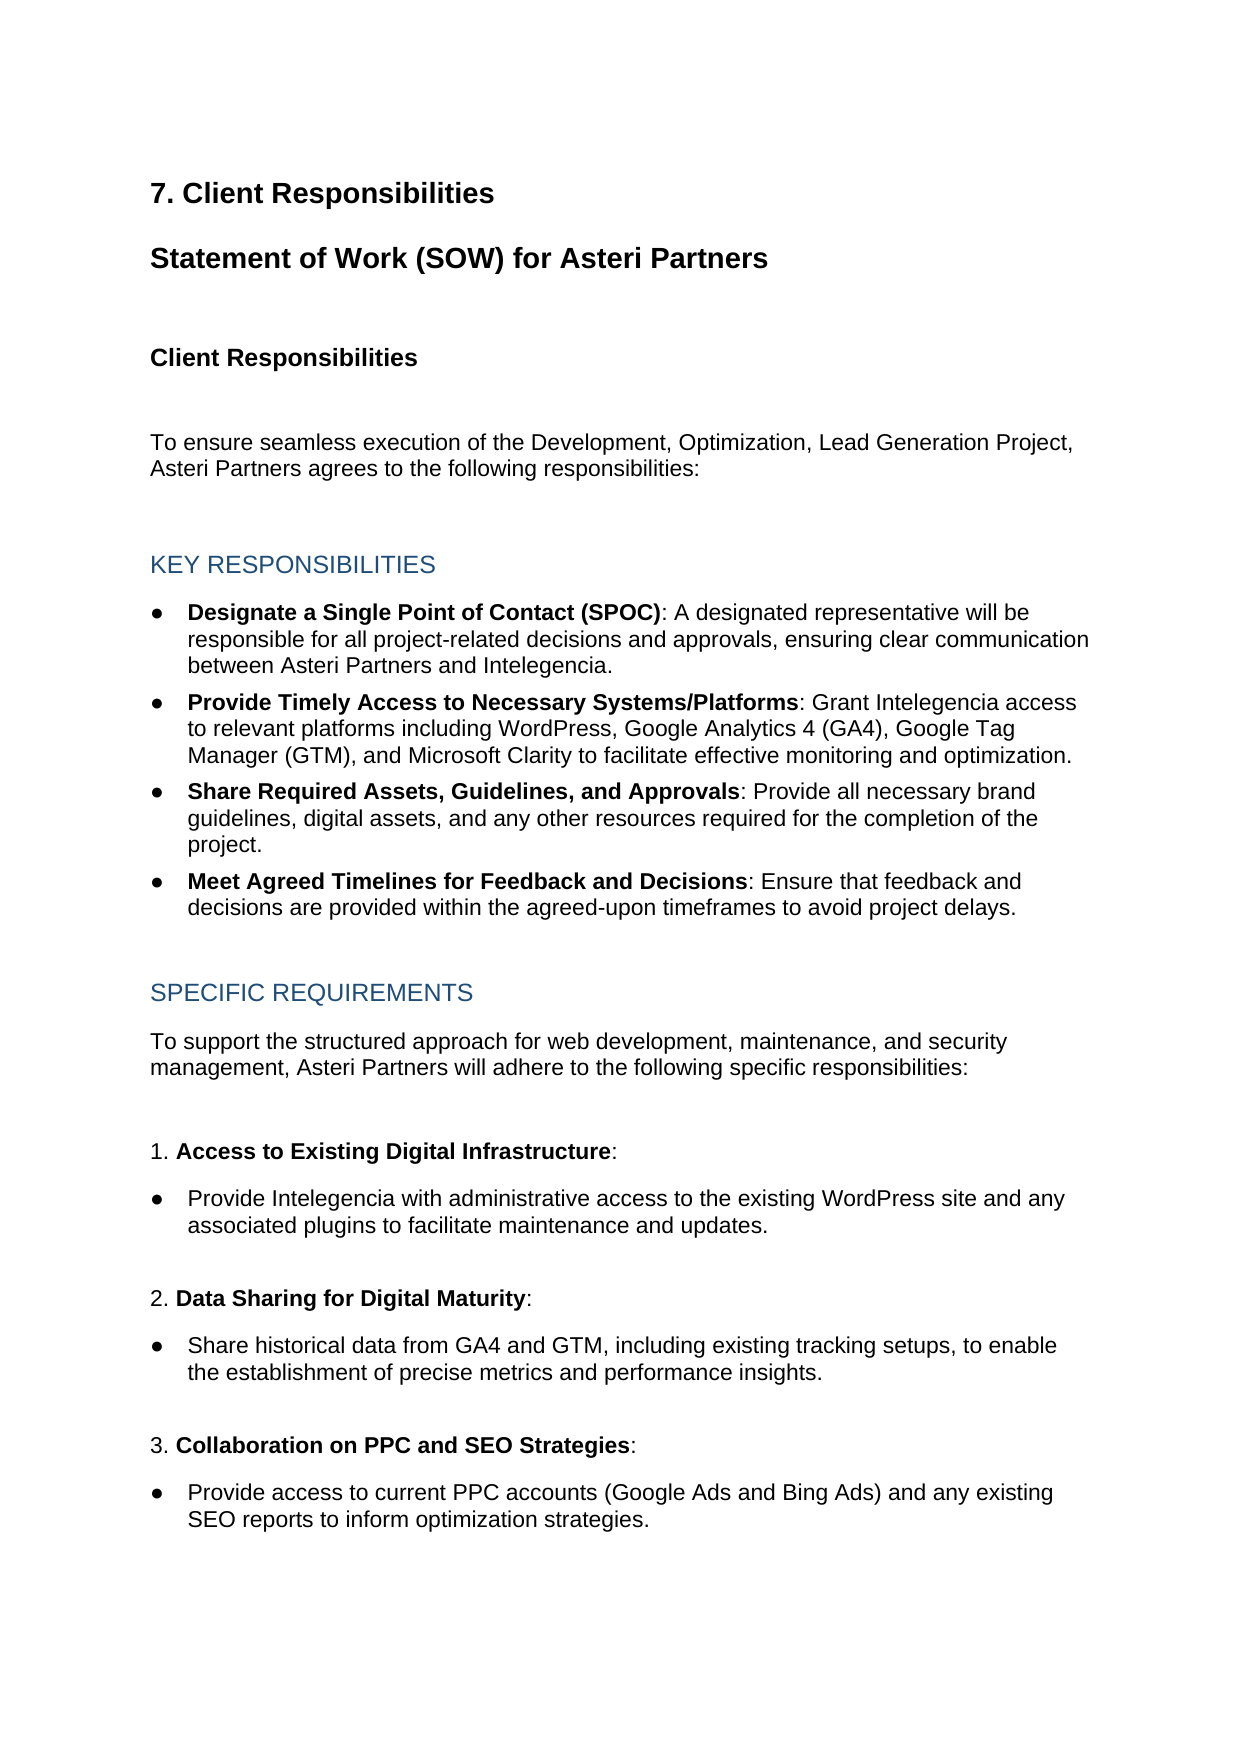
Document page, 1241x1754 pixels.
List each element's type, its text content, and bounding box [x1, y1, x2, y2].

list Provide Timely Access to Necessary Systems/Platforms: Grant Intelegencia access to relevant platforms including WordPress, Google Analytics 4 (GA4), Google Tag Manager (GTM), and Microsoft Clarity to facilitate effective monitoring and optimization. [150, 689, 1090, 768]
list Provide Intelegencia with administrative access to the existing WordPress site and any associated plugins to facilitate maintenance and updates. [150, 1185, 1090, 1238]
text 3. Collaboration on PPC and SEO Strategies: [150, 1432, 1090, 1458]
list Provide access to current PPC accounts (Google Ads and Bing Ads) and any existing SEO reports to inform optimization strategies. [150, 1479, 1090, 1532]
subtitle Statement of Work (SOW) for Asteri Partners [150, 241, 1090, 275]
text To support the structured approach for web development, maintenance, and security management, Asteri Partners will adhere to the following specific responsibilities: [150, 1028, 1090, 1080]
text 2. Data Sharing for Digital Maturity: [150, 1285, 1090, 1311]
subtitle Client Responsibilities [150, 343, 1090, 371]
subtitle SPECIFIC REQUIREMENTS [150, 978, 1090, 1007]
list Designate a Single Point of Contact (SPOC): A designated representative will be responsible for all project-related decisions and approvals, ensuring clear communication between Asteri Partners and Intelegencia. [150, 599, 1090, 678]
text 1. Access to Existing Digital Infrastructure: [150, 1138, 1090, 1164]
subtitle KEY RESPONSIBILITIES [150, 550, 1090, 578]
subtitle 7. Client Responsibilities [150, 176, 1090, 210]
text To ensure seamless execution of the Development, Optimization, Lead Generation Project, Asteri Partners agrees to the following responsibilities: [150, 429, 1090, 482]
list Share historical data from GA4 and GTM, including existing tracking setups, to enable the establishment of precise metrics and performance insights. [150, 1332, 1090, 1385]
list Meet Agreed Timelines for Feedback and Decisions: Ensure that feedback and decisions are provided within the agreed-upon timeframes to avoid project delays. [150, 868, 1090, 921]
list Share Required Assets, Guidelines, and Approvals: Provide all necessary brand guidelines, digital assets, and any other resources required for the completion of the project. [150, 778, 1090, 857]
